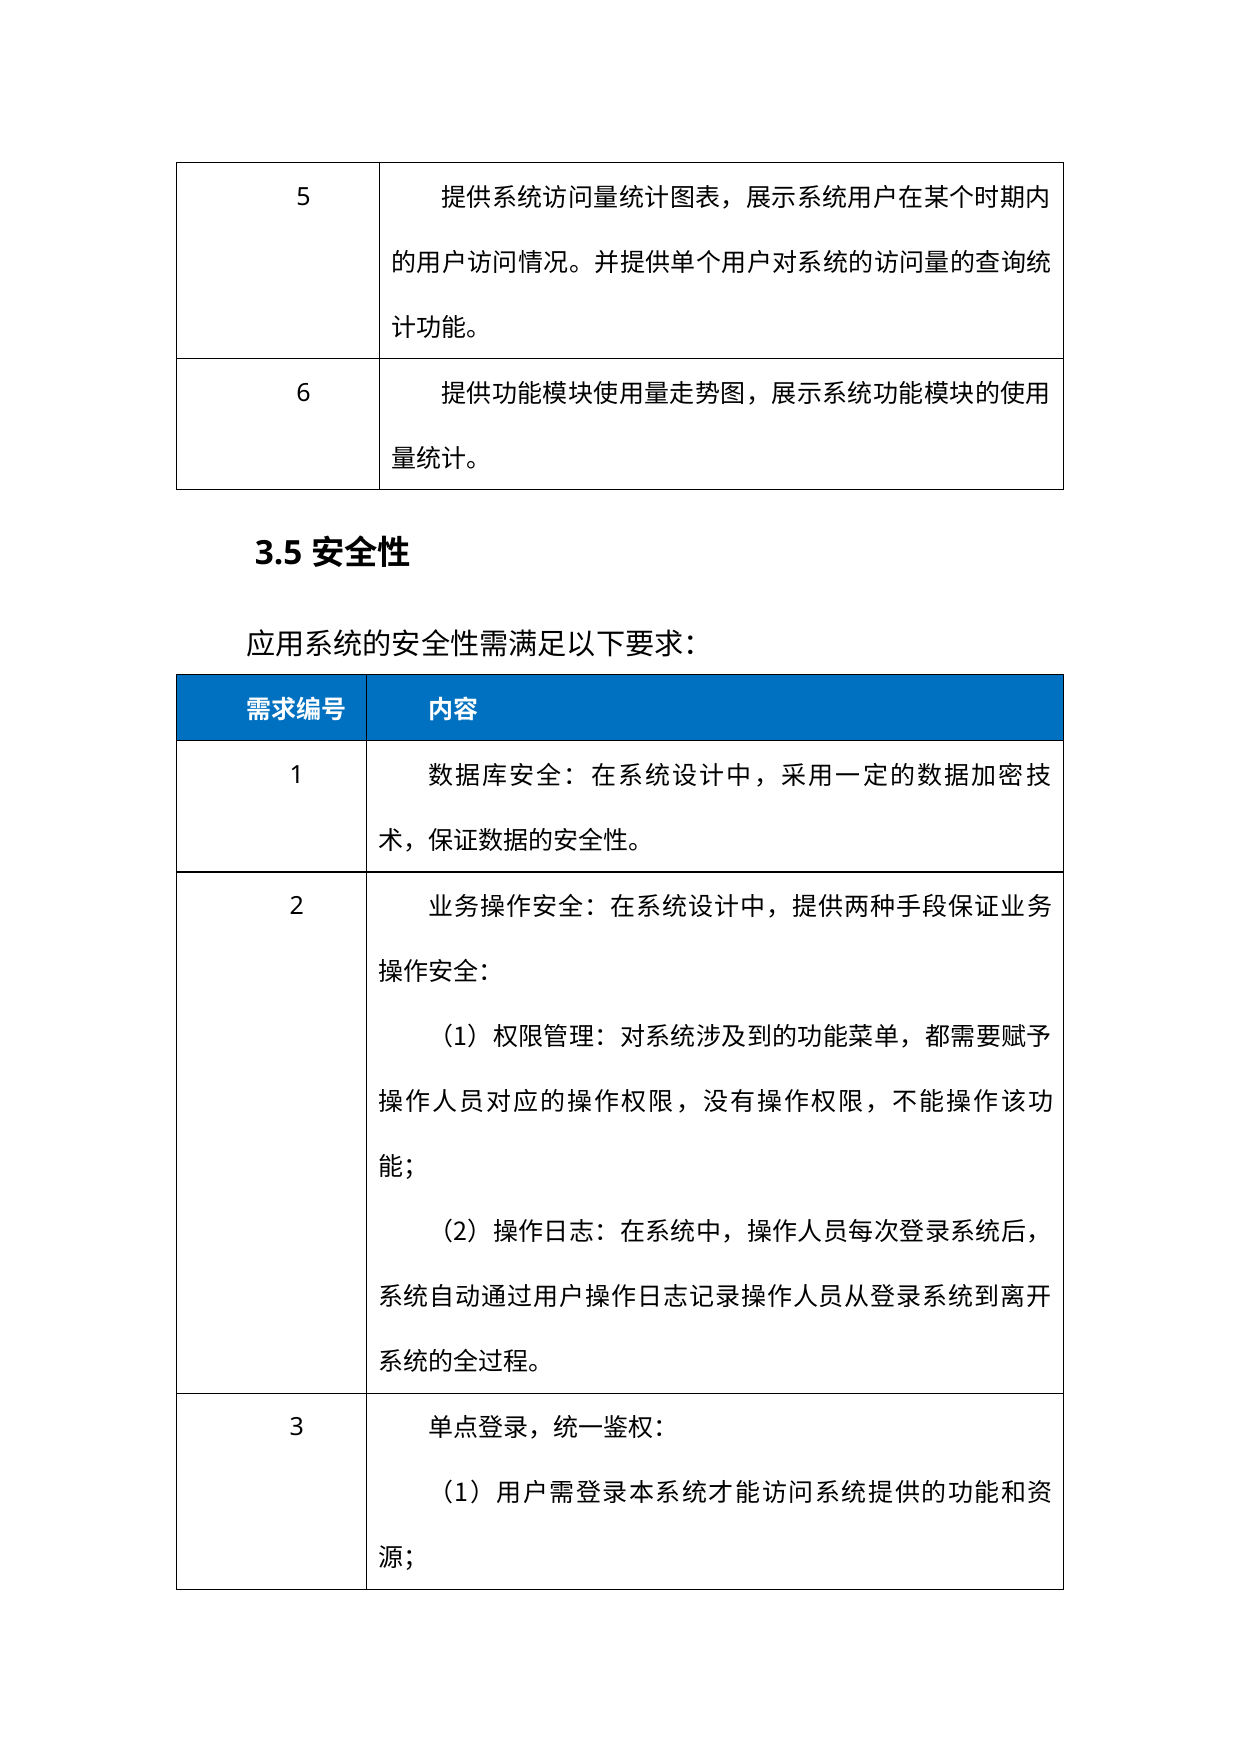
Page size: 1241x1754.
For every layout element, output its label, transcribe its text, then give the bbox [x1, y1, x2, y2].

table_cell 业务操作安全：在系统设计中，提供两种手段保证业务操作安全： （1）权限管理：对系统涉及到的功能菜单，都需要赋予操作人员对应的操作权限，没有操作权限，不能操作该功能； （2）操作日志：在系统中，操作人员每次登录系统后，系统自动通过用户操作日志记录操作人员从登录系统到离开系统的全过程。 [367, 873, 1063, 1392]
subtitle 安全性 [187, 517, 1053, 582]
table_cell 提供功能模块使用量走势图，展示系统功能模块的使用量统计。 [380, 359, 1063, 489]
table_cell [367, 1394, 1063, 1588]
table_cell 数据库安全：在系统设计中，采用一定的数据加密技术，保证数据的安全性。 [367, 741, 1063, 871]
table_cell 5 [177, 163, 379, 358]
table_header 需求编号 [177, 675, 366, 740]
table_cell 提供系统访问量统计图表，展示系统用户在某个时期内的用户访问情况。并提供单个用户对系统的访问量的查询统计功能。 [380, 163, 1063, 358]
text 应用系统的安全性需满足以下要求： [187, 609, 1053, 674]
table_cell 1 [177, 741, 366, 871]
table_cell 3 [177, 1394, 366, 1588]
table_cell 6 [177, 359, 379, 489]
table_cell 2 [177, 873, 366, 1392]
table_header 内容 [367, 675, 1063, 740]
